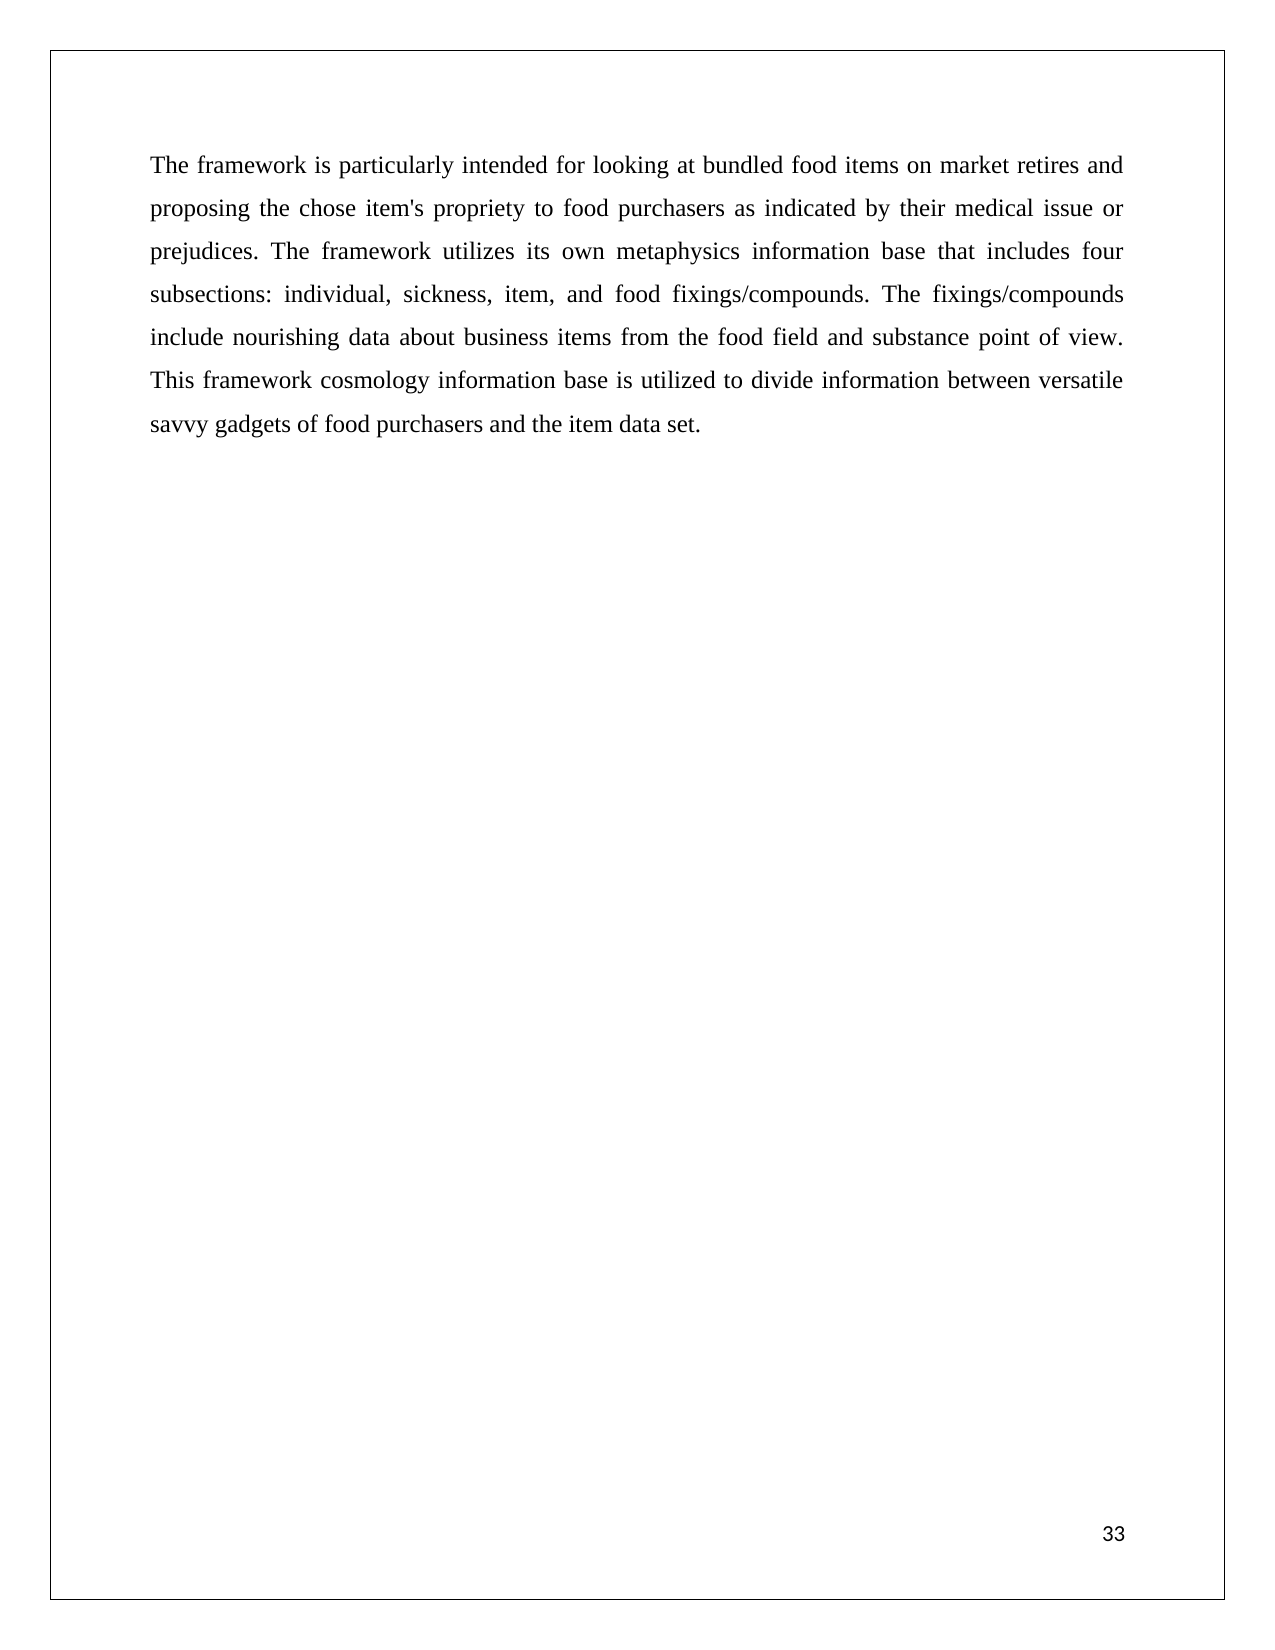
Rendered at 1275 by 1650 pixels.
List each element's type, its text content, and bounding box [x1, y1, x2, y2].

text The framework is particularly intended for looking at bundled food items on market retires and proposing the chose item's propriety to food purchasers as indicated by their medical issue or prejudices. The framework utilizes its own metaphysics information base that includes four subsections: individual, sickness, item, and food fixings/compounds. The fixings/compounds include nourishing data about business items from the food field and substance point of view. This framework cosmology information base is utilized to divide information between versatile savvy gadgets of food purchasers and the item data set. [150, 150, 1125, 437]
